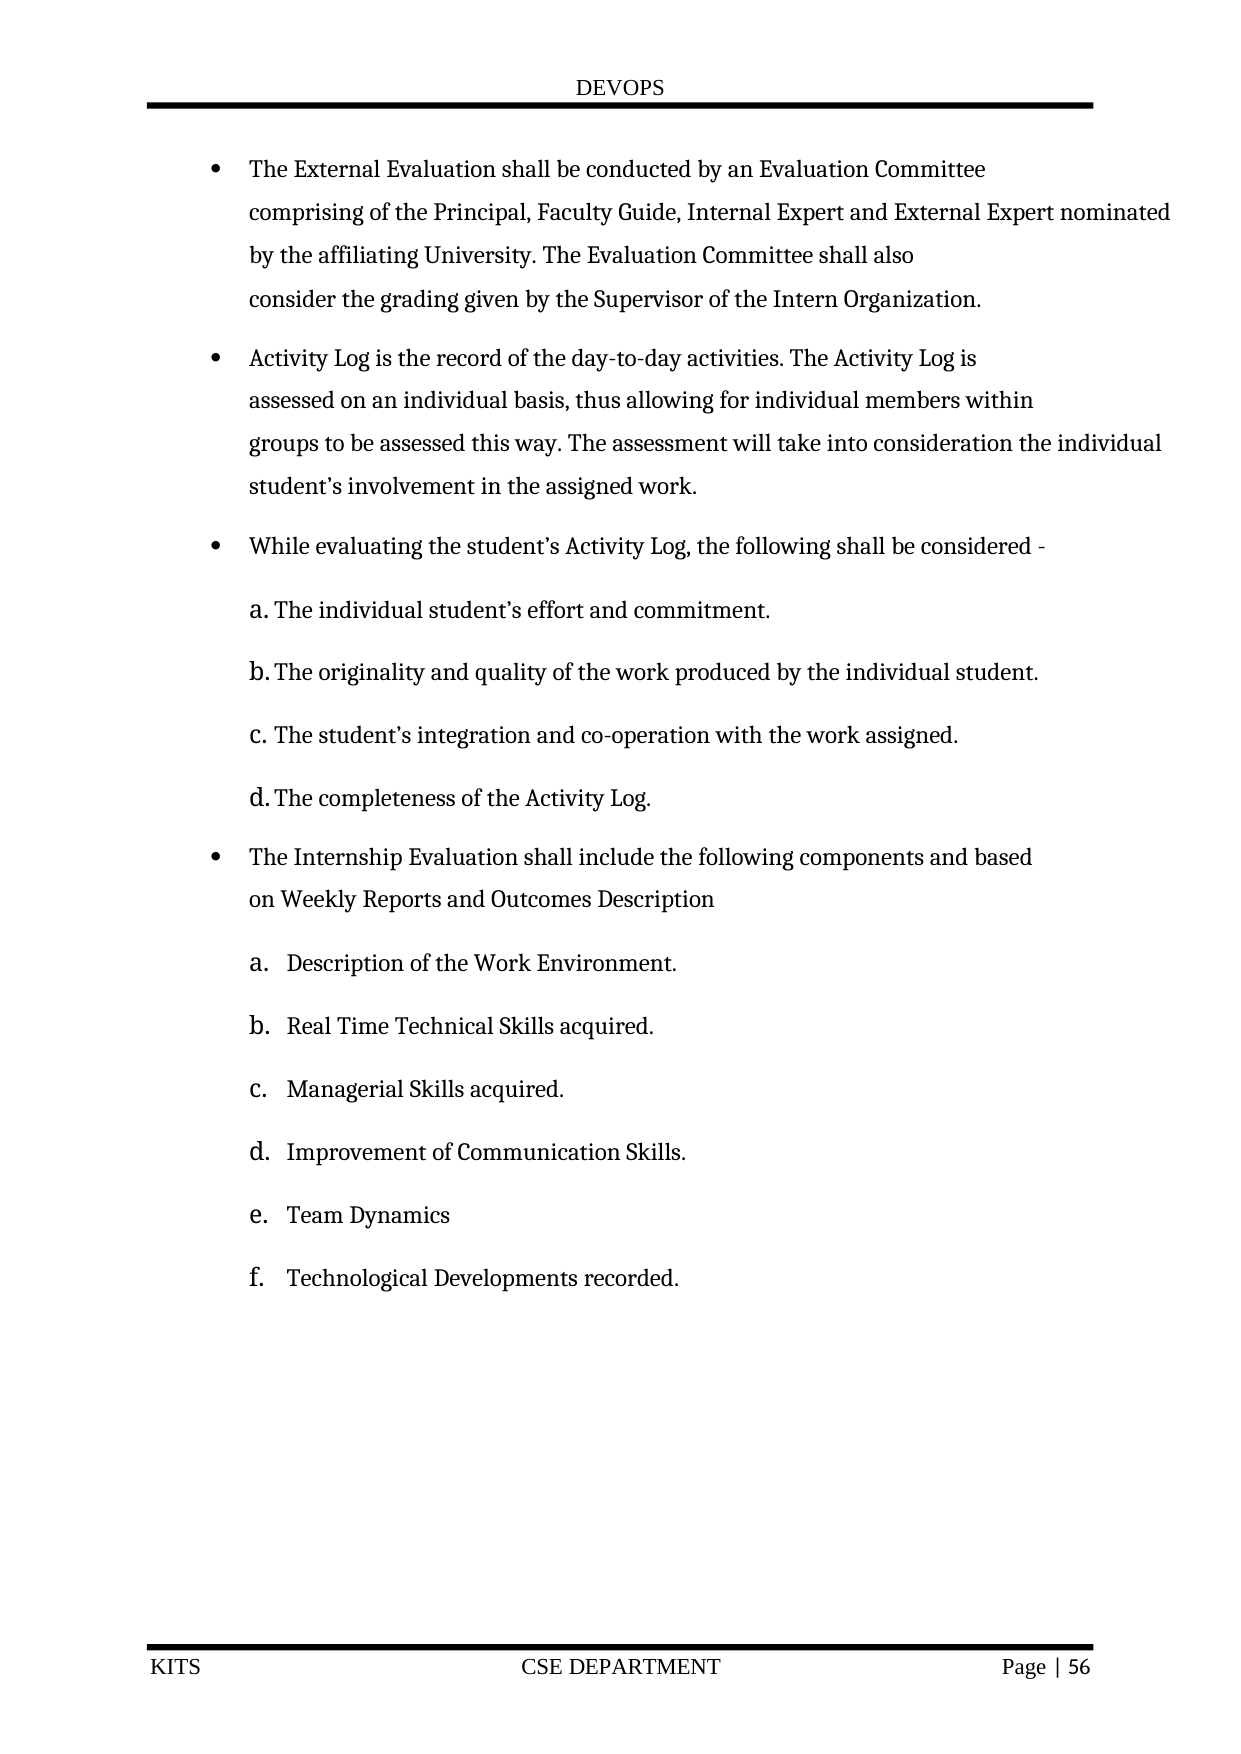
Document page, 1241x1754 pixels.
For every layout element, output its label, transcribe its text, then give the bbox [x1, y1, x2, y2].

list The student’s integration and co-operation with the work assigned. [249, 717, 1190, 751]
list Real Time Technical Skills acquired. [249, 1007, 1190, 1041]
list The Internship Evaluation shall include the following components and based on Weekly Reports and Outcomes Description [211, 843, 1063, 914]
list Activity Log is the record of the day-to-day activities. The Activity Log is assessed on an individual basis, thus allowing for individual members within [211, 344, 1064, 415]
list While evaluating the student’s Activity Log, the following shall be considered - [211, 532, 1190, 561]
list Description of the Work Environment. [249, 944, 1190, 979]
text comprising of the Principal, Faculty Guide, Internal Expert and External Expert nominated by the affiliating University. The Evaluation Committee shall also [249, 198, 1190, 270]
list Improvement of Communication Skills. [249, 1133, 1190, 1167]
list The individual student’s effort and commitment. [249, 591, 1190, 625]
list Technological Developments recorded. [249, 1259, 1190, 1293]
list Team Dynamics [249, 1196, 1190, 1230]
list The External Evaluation shall be conducted by an Evaluation Committee [211, 155, 1190, 184]
text groups to be assessed this way. The assessment will take into consideration the individual student’s involvement in the assigned work. [249, 429, 1190, 501]
list Managerial Skills acquired. [249, 1070, 1190, 1104]
list The originality and quality of the work produced by the individual student. [249, 654, 1190, 688]
text consider the grading given by the Supervisor of the Intern Organization. [249, 285, 1190, 313]
list The completeness of the Activity Log. [249, 780, 1190, 814]
